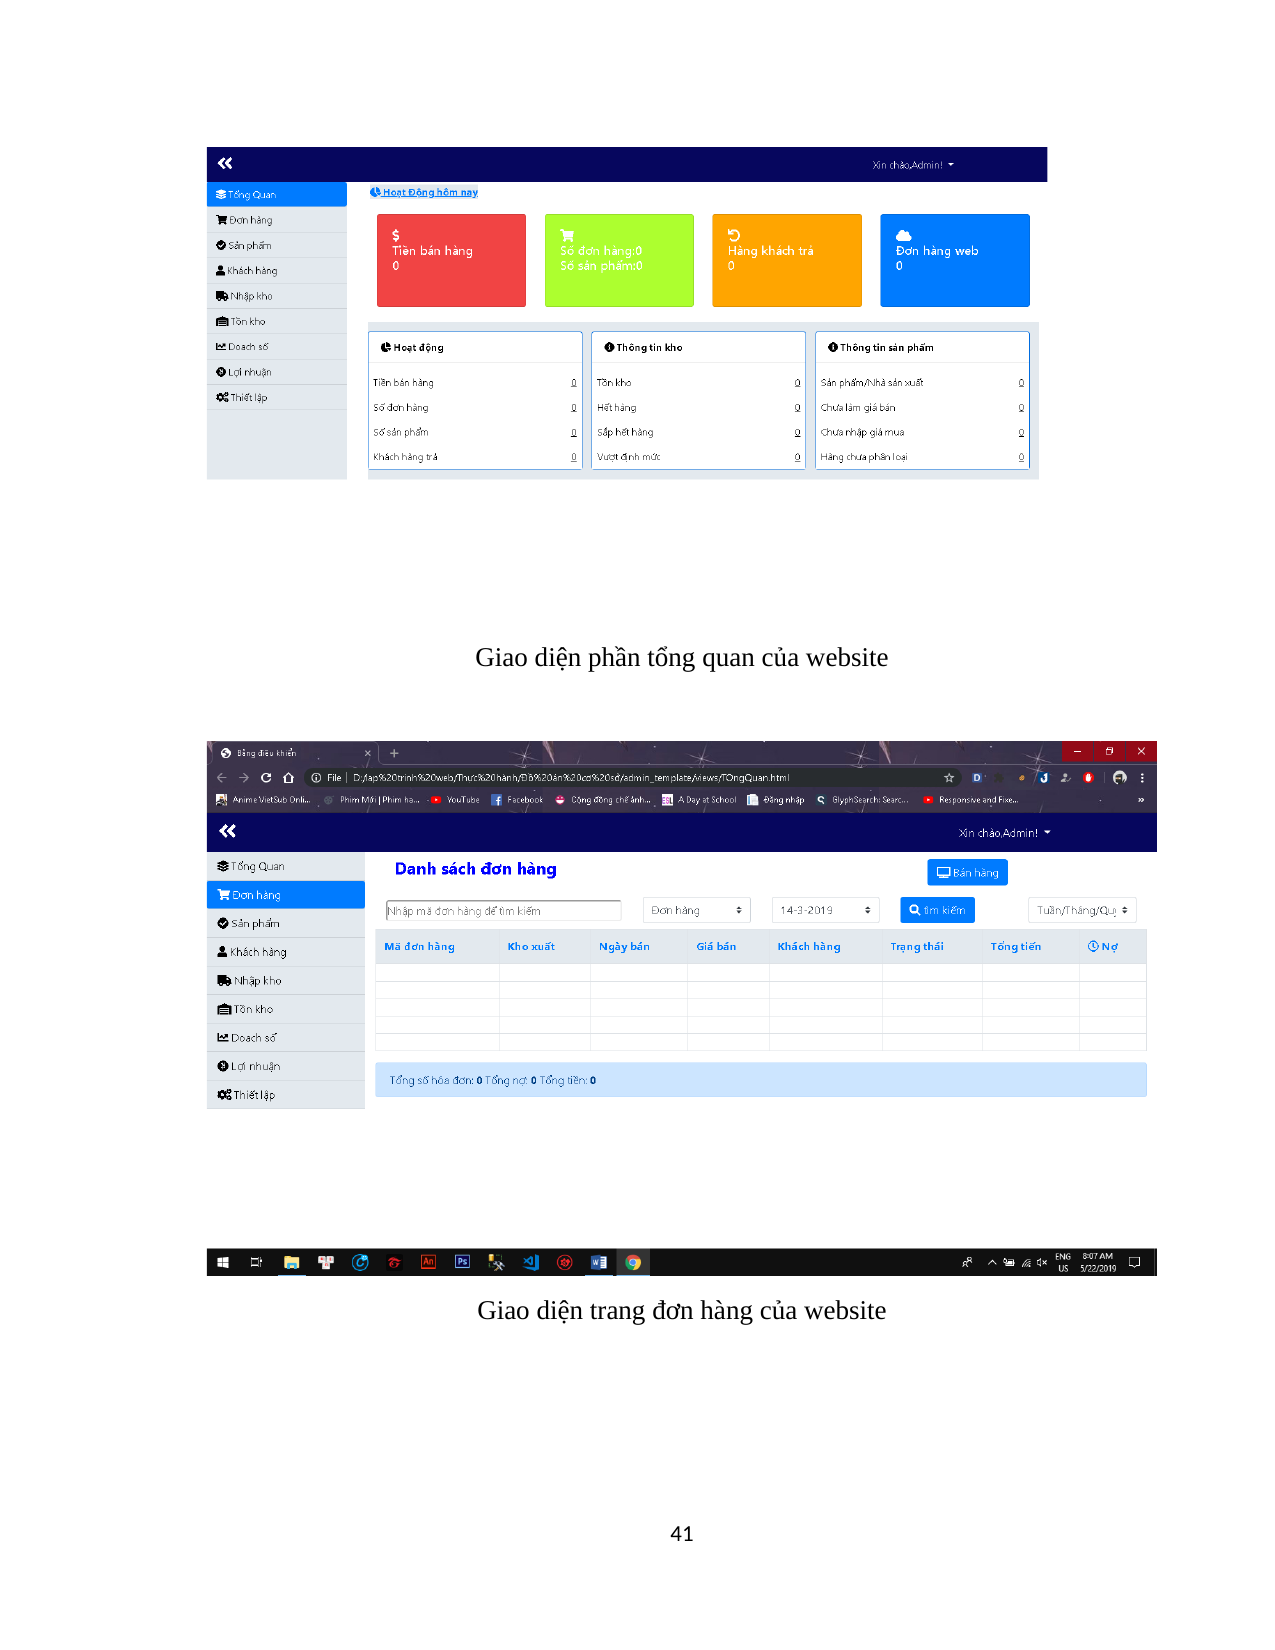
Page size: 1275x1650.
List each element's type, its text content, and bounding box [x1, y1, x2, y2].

text Giao diện phần tổng quan của website [207, 641, 1157, 672]
picture [206, 147, 1048, 622]
text Giao diện trang đơn hàng của website [207, 1294, 1157, 1325]
picture [206, 741, 1157, 1276]
